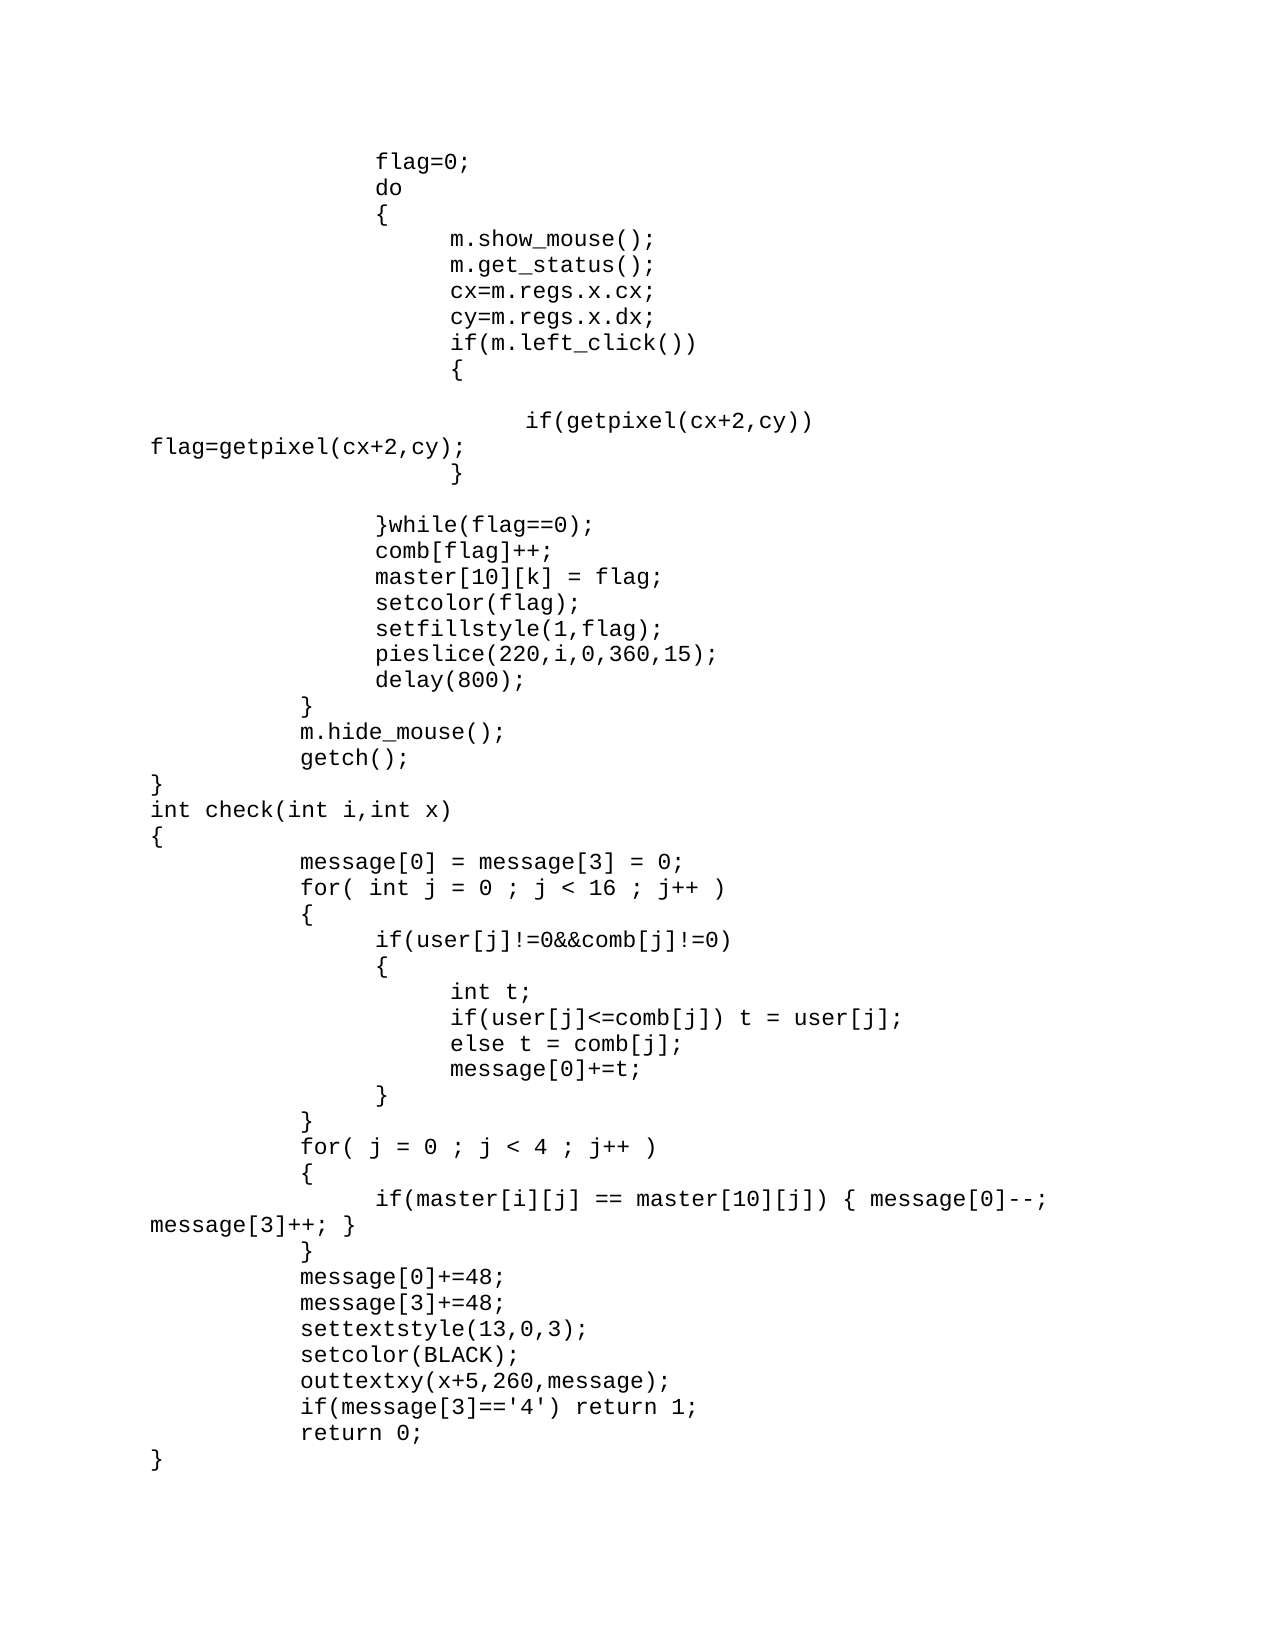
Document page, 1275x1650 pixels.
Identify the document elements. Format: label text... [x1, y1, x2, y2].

text setcolor(BLACK); [150, 1343, 1125, 1369]
text } [150, 772, 1125, 798]
text message[0] = message[3] = 0; [150, 850, 1125, 876]
text int t; [150, 980, 1125, 1006]
text for( int j = 0 ; j < 16 ; j++ ) [150, 876, 1125, 902]
text } [150, 1239, 1125, 1265]
text if(message[3]=='4') return 1; [150, 1395, 1125, 1421]
text message[0]+=48; [150, 1265, 1125, 1291]
text message[3]+=48; [150, 1291, 1125, 1317]
text cx=m.regs.x.cx; [150, 280, 1125, 306]
text comb[flag]++; [150, 539, 1125, 565]
text { [150, 824, 1125, 850]
text { [150, 1162, 1125, 1187]
text { [150, 902, 1125, 928]
text if(user[j]!=0&&comb[j]!=0) [150, 928, 1125, 954]
text }while(flag==0); [150, 513, 1125, 539]
text master[10][k] = flag; [150, 565, 1125, 591]
text { [150, 954, 1125, 980]
text return 0; [150, 1421, 1125, 1447]
text settextstyle(13,0,3); [150, 1317, 1125, 1343]
text m.hide_mouse(); [150, 721, 1125, 747]
text outtextxy(x+5,260,message); [150, 1369, 1125, 1395]
text flag=0; [150, 150, 1125, 176]
text } [150, 695, 1125, 721]
text setcolor(flag); [150, 591, 1125, 617]
text pieslice(220,i,0,360,15); [150, 643, 1125, 669]
text m.get_status(); [150, 254, 1125, 280]
text m.show_mouse(); [150, 228, 1125, 254]
text getch(); [150, 747, 1125, 772]
text } [150, 1447, 1125, 1473]
text cy=m.regs.x.dx; [150, 306, 1125, 332]
text if(m.left_click()) [150, 332, 1125, 357]
text int check(int i,int x) [150, 798, 1125, 824]
text delay(800); [150, 669, 1125, 695]
text else t = comb[j]; [150, 1032, 1125, 1058]
text message[0]+=t; [150, 1058, 1125, 1084]
text if(master[i][j] == master[10][j]) { message[0]--; message[3]++; } [150, 1187, 1125, 1239]
text setfillstyle(1,flag); [150, 617, 1125, 643]
text } [150, 1084, 1125, 1110]
text } [150, 461, 1125, 487]
text { [150, 202, 1125, 228]
text } [150, 1110, 1125, 1136]
text if(getpixel(cx+2,cy)) flag=getpixel(cx+2,cy); [150, 409, 1125, 461]
text for( j = 0 ; j < 4 ; j++ ) [150, 1136, 1125, 1162]
text do [150, 176, 1125, 202]
text { [150, 357, 1125, 383]
text if(user[j]<=comb[j]) t = user[j]; [150, 1006, 1125, 1032]
